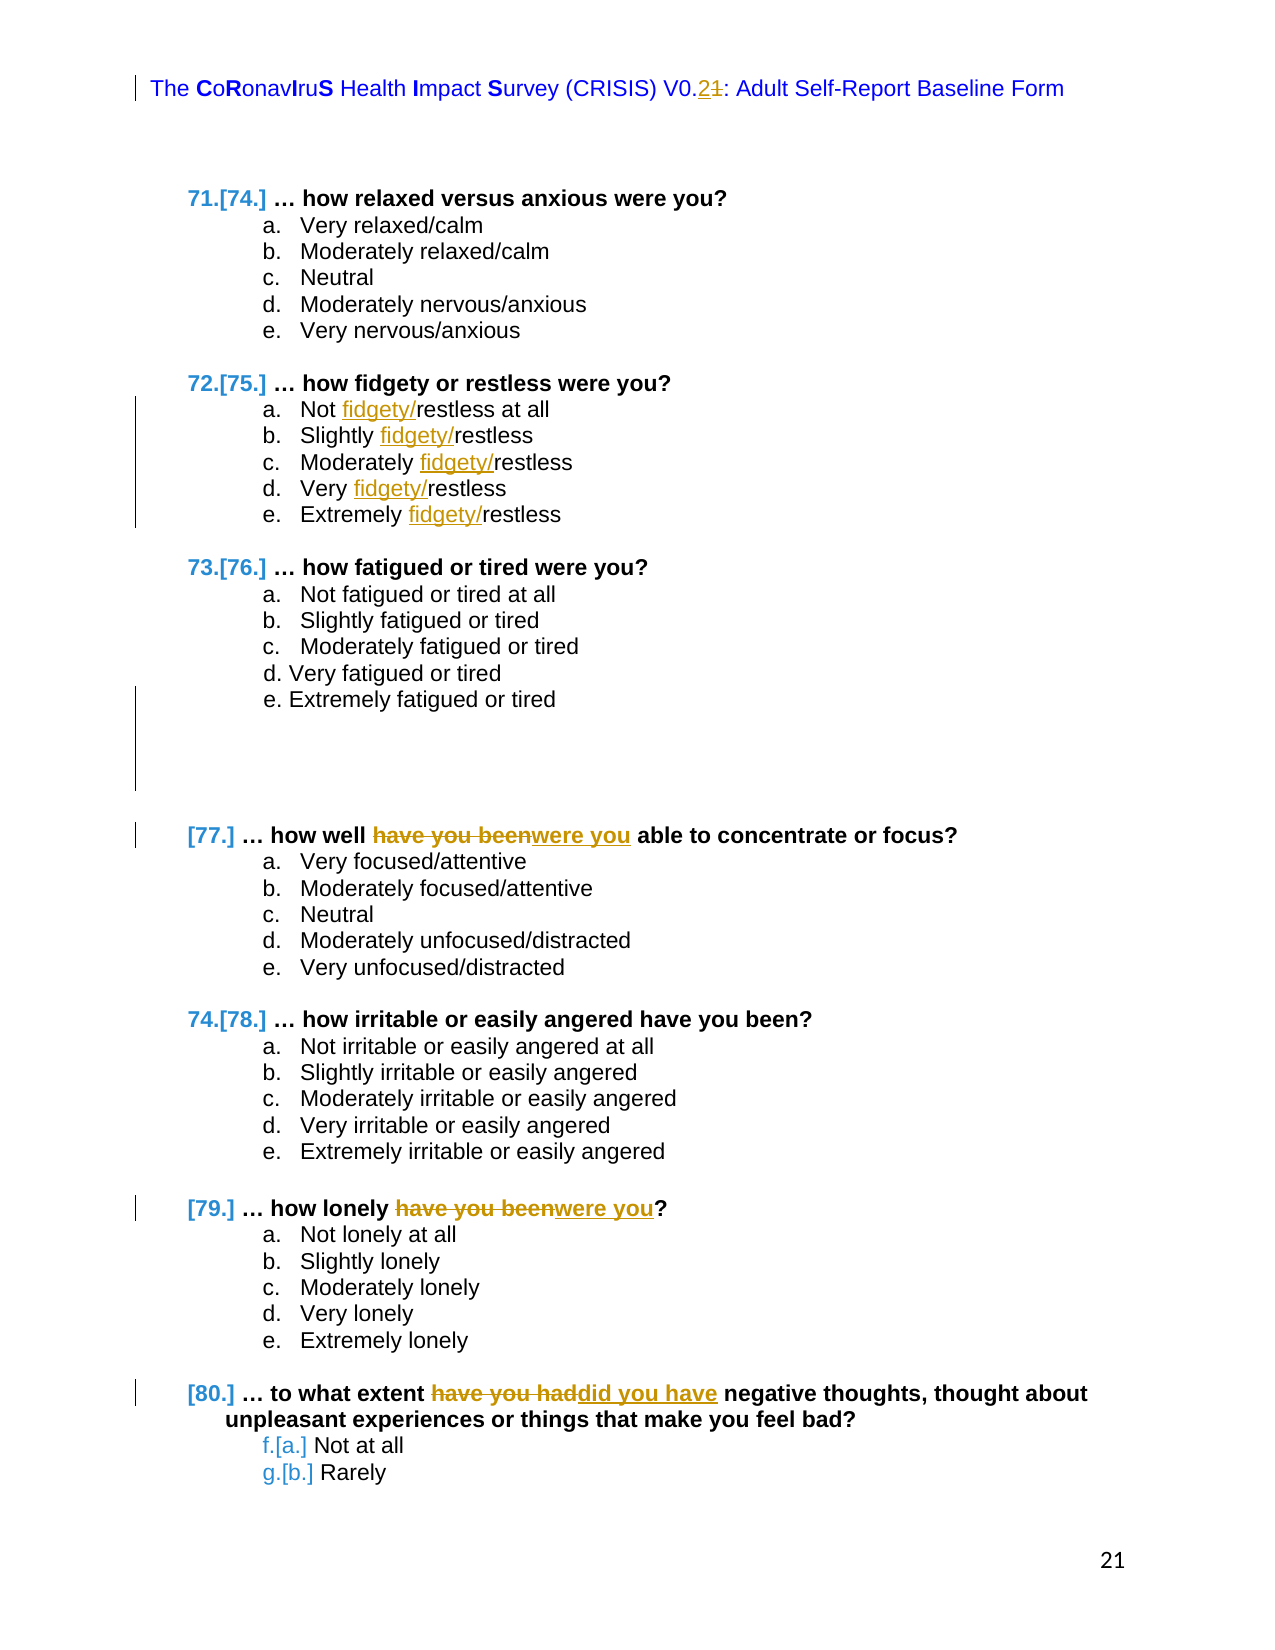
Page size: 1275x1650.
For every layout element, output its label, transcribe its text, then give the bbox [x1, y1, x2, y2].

list Moderately fatigued or tired [262, 633, 1125, 659]
list Very focused/attentive [262, 848, 1125, 874]
list Extremely irritable or easily angered [262, 1138, 1125, 1164]
list Rarely [262, 1458, 1125, 1485]
list Not restless at all [262, 396, 1125, 422]
list Moderately focused/attentive [262, 874, 1125, 901]
list Moderately relaxed/calm [262, 238, 1125, 264]
list Extremely restless [262, 501, 1125, 528]
list Slightly fatigued or tired [262, 607, 1125, 633]
list Very unfocused/distracted [262, 954, 1125, 980]
list Neutral [262, 264, 1125, 291]
list … to what extent negative thoughts, thought about unpleasant experiences or things that make you feel bad? [187, 1379, 1125, 1432]
list Very nervous/anxious [262, 317, 1125, 343]
list Slightly lonely [262, 1248, 1125, 1274]
text d. Very fatigued or tired [225, 659, 1125, 686]
text e. Extremely fatigued or tired [225, 686, 1125, 712]
list Moderately restless [262, 449, 1125, 475]
list Slightly restless [262, 422, 1125, 449]
list … how fidgety or restless were you? [187, 370, 1125, 396]
list … how well able to concentrate or focus? [187, 822, 1125, 848]
list Not irritable or easily angered at all [262, 1033, 1125, 1059]
list Not at all [262, 1432, 1125, 1458]
list Very lonely [262, 1300, 1125, 1327]
list Extremely lonely [262, 1327, 1125, 1353]
list … how fatigued or tired were you? [187, 554, 1125, 581]
list Neutral [262, 901, 1125, 927]
list Moderately unfocused/distracted [262, 927, 1125, 954]
list … how lonely ? [187, 1195, 1125, 1221]
list … how relaxed versus anxious were you? [187, 185, 1125, 212]
list Slightly irritable or easily angered [262, 1059, 1125, 1085]
list Very relaxed/calm [262, 212, 1125, 238]
list Moderately irritable or easily angered [262, 1085, 1125, 1112]
list … how irritable or easily angered have you been? [187, 1006, 1125, 1033]
list Not fatigued or tired at all [262, 581, 1125, 607]
list Not lonely at all [262, 1221, 1125, 1248]
list Moderately lonely [262, 1274, 1125, 1300]
list Very irritable or easily angered [262, 1112, 1125, 1138]
list Moderately nervous/anxious [262, 291, 1125, 317]
list Very restless [262, 475, 1125, 501]
